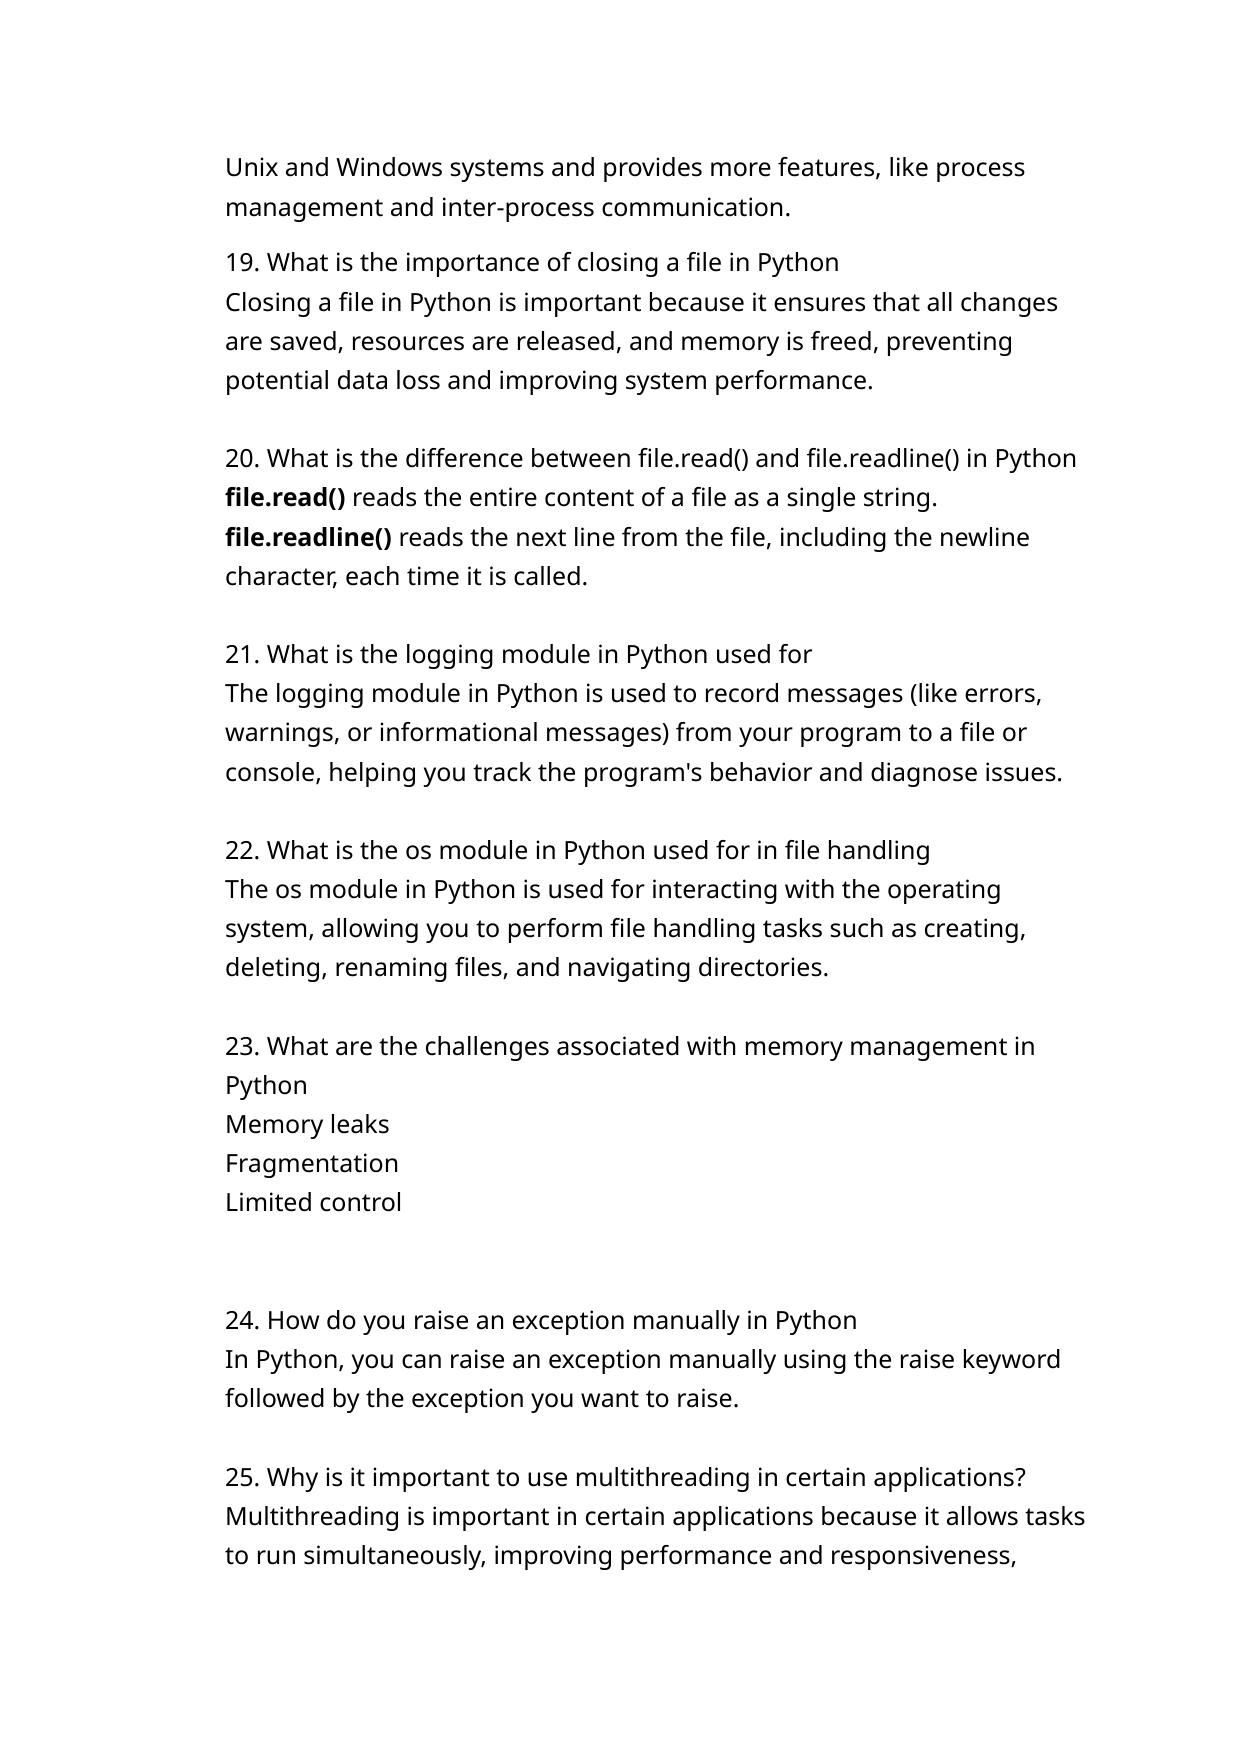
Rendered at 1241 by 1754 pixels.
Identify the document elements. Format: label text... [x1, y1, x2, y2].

list In Python, you can raise an exception manually using the raise keyword followed by the exception you want to raise. [225, 1342, 1090, 1415]
list 22. What is the os module in Python used for in file handling [225, 832, 1090, 867]
list 19. What is the importance of closing a file in Python [225, 245, 1090, 279]
list The logging module in Python is used to record messages (like errors, warnings, or informational messages) from your program to a file or console, helping you track the program's behavior and diagnose issues. [225, 676, 1090, 788]
list Closing a file in Python is important because it ensures that all changes are saved, resources are released, and memory is freed, preventing potential data loss and improving system performance. [225, 284, 1090, 397]
list file.read() reads the entire content of a file as a single string. [225, 480, 1090, 514]
list file.readline() reads the next line from the file, including the newline character, each time it is called. [225, 519, 1090, 592]
list 23. What are the challenges associated with memory management in Python [225, 1028, 1090, 1102]
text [225, 150, 1090, 223]
list The os module in Python is used for interacting with the operating system, allowing you to perform file handling tasks such as creating, deleting, renaming files, and navigating directories. [225, 872, 1090, 984]
list Limited control [225, 1185, 1090, 1219]
list 21. What is the logging module in Python used for [225, 637, 1090, 671]
list 25. Why is it important to use multithreading in certain applications? [225, 1459, 1090, 1493]
list Fragmentation [225, 1146, 1090, 1180]
list Memory leaks [225, 1107, 1090, 1141]
list 24. How do you raise an exception manually in Python [225, 1302, 1090, 1337]
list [225, 1498, 1090, 1572]
list 20. What is the difference between file.read() and file.readline() in Python [225, 441, 1090, 475]
